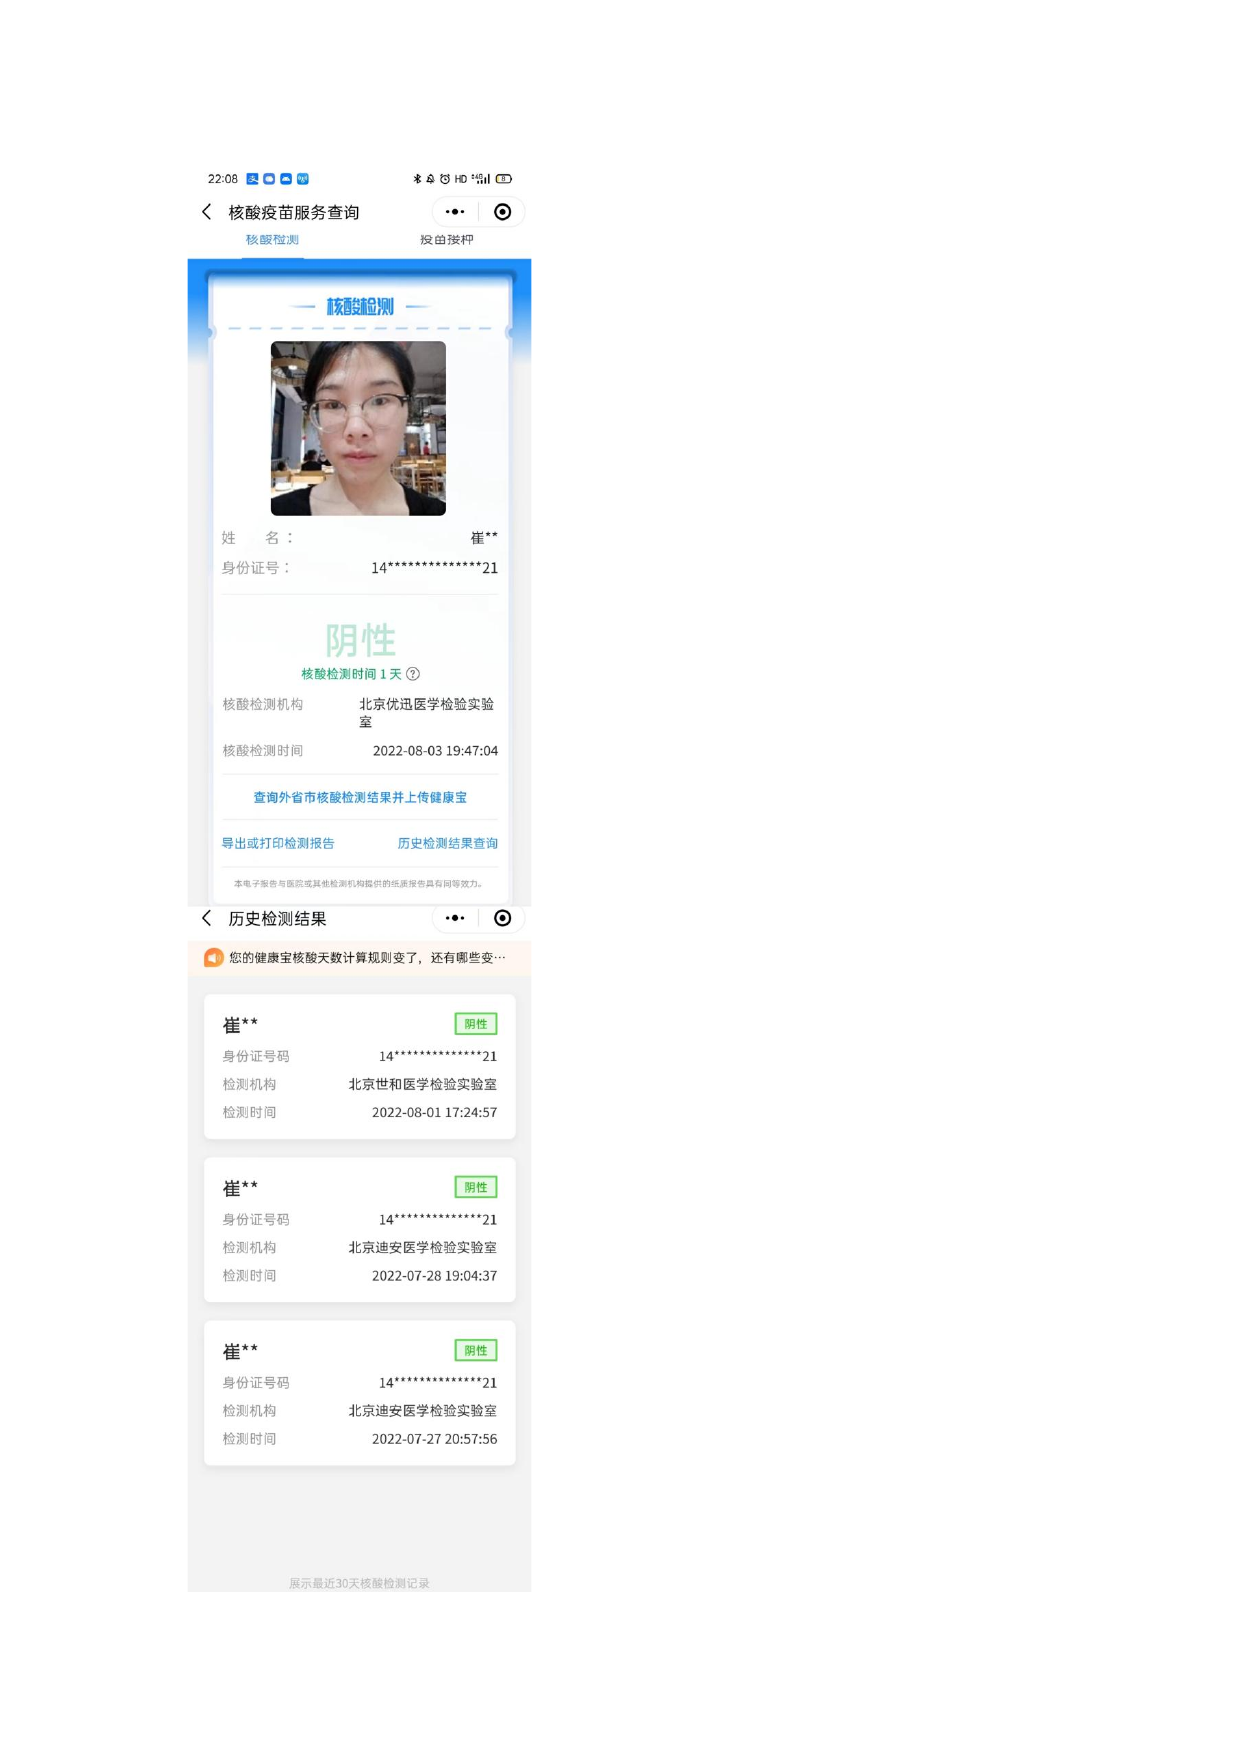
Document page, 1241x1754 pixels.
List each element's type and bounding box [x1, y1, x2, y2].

picture [187, 162, 532, 1592]
